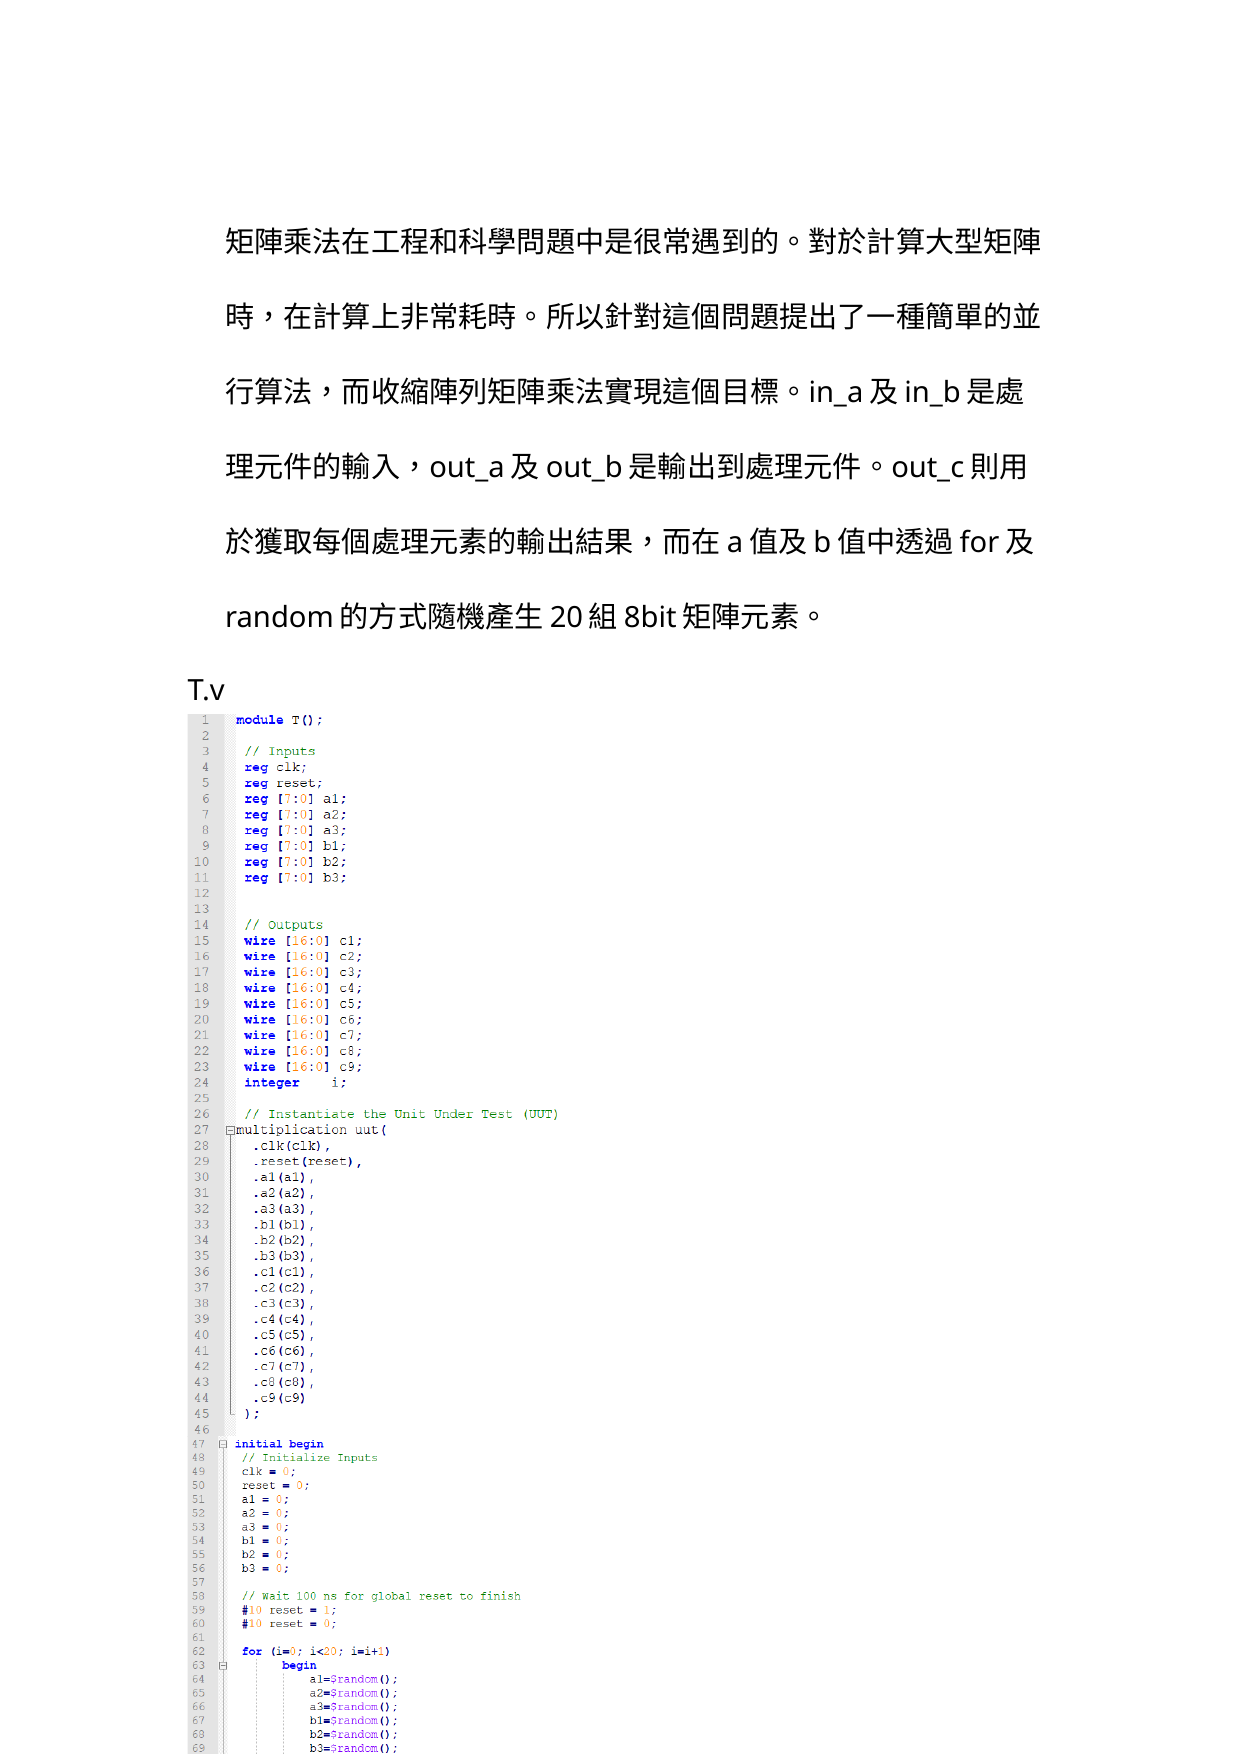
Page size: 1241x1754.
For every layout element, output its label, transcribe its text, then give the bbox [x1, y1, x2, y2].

text T.v [187, 652, 1053, 727]
picture [187, 714, 1135, 1754]
list 矩陣乘法在工程和科學問題中是很常遇到的。對於計算大型矩陣時，在計算上非常耗時。所以針對這個問題提出了一種簡單的並行算法，而收縮陣列矩陣乘法實現這個目標。in_a及in_b是處理元件的輸入，out_a及out_b是輸出到處理元件。out_c則用於獲取每個處理元素的輸出結果，而在a值及b值中透過for及random的方式隨機產生20組8bit矩陣元素。 [225, 202, 1053, 652]
